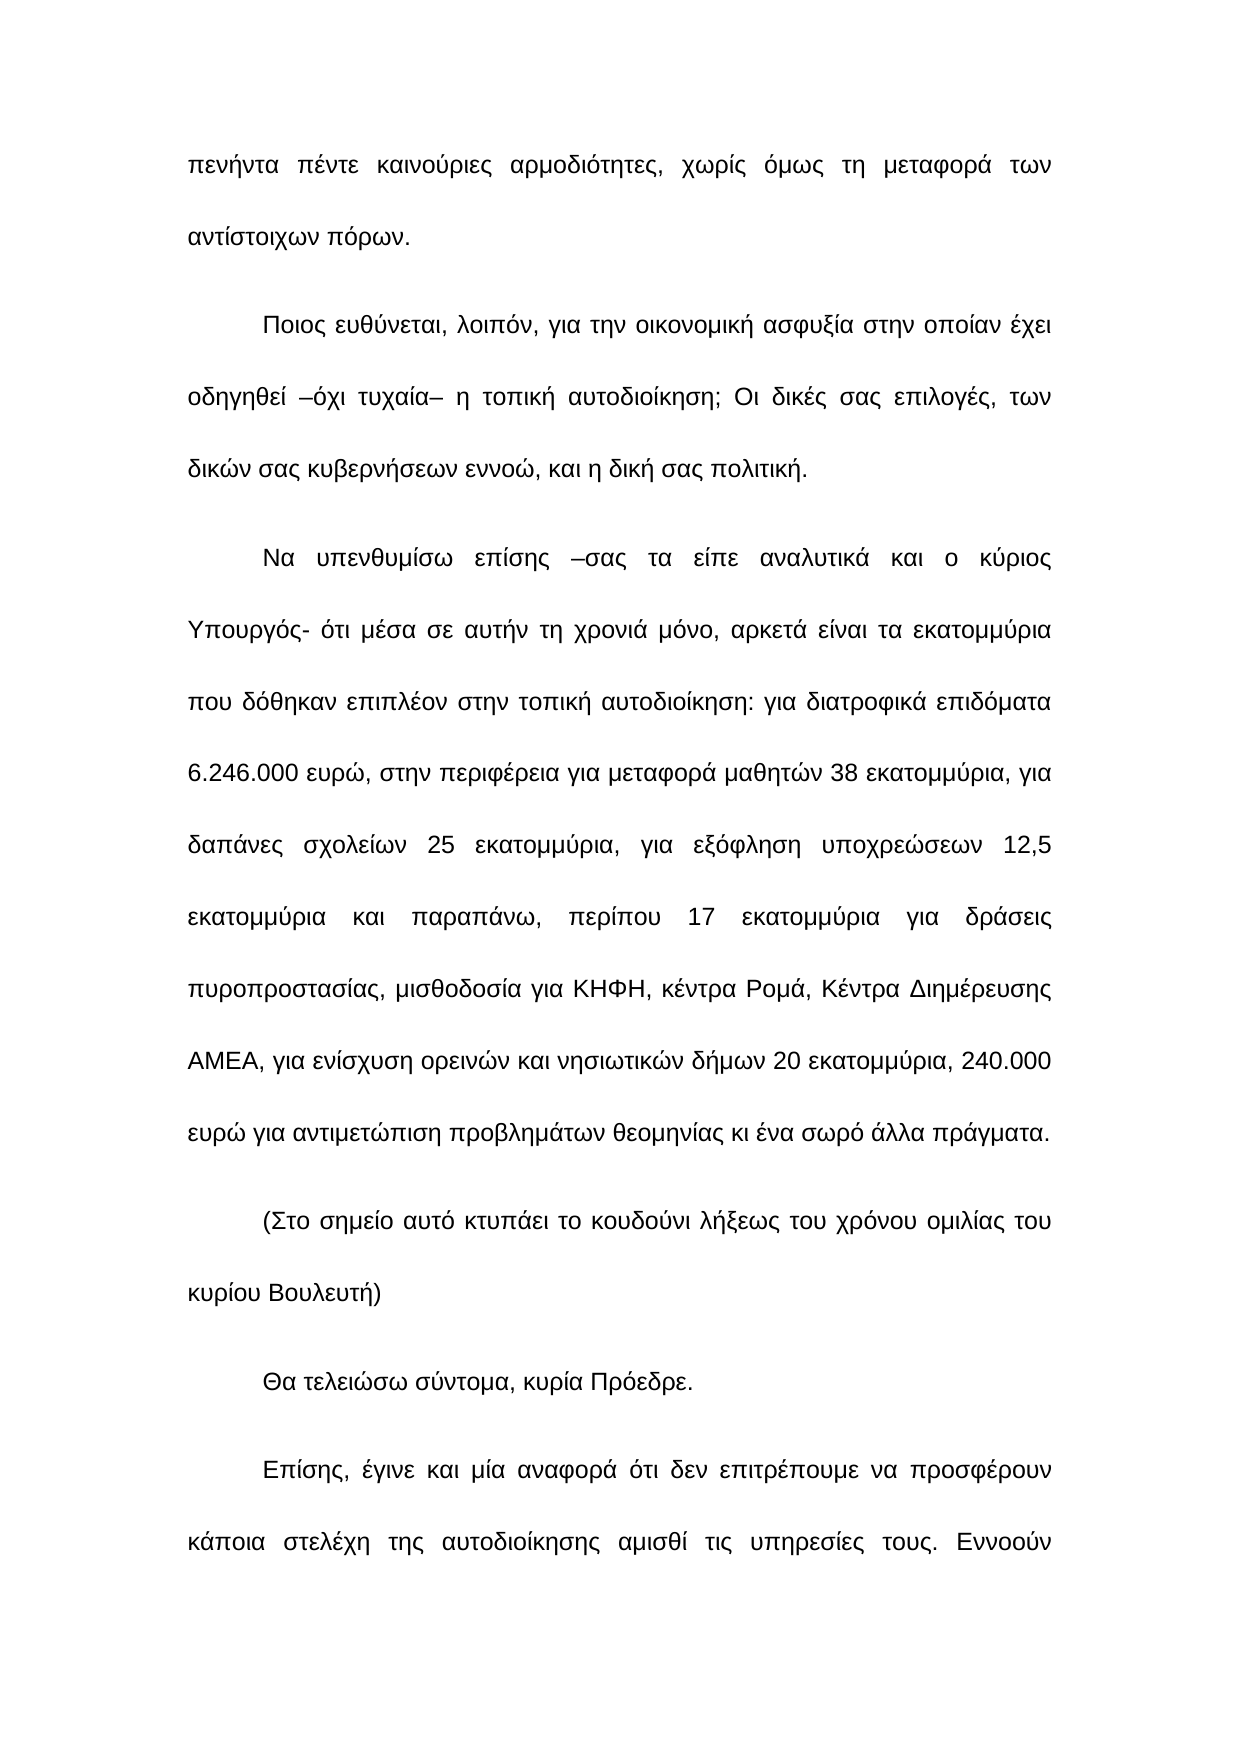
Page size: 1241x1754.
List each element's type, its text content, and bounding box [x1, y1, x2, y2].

text (Στο σημείο αυτό κτυπάει το κουδούνι λήξεως του χρόνου ομιλίας του κυρίου Βουλευτή) [187, 1206, 1053, 1307]
text Να υπενθυμίσω επίσης –σας τα είπε αναλυτικά και ο κύριος Υπουργός- ότι μέσα σε αυτήν τη χρονιά μόνο, αρκετά είναι τα εκατομμύρια που δόθηκαν επιπλέον στην τοπική αυτοδιοίκηση: για διατροφικά επιδόματα 6.246.000 ευρώ, στην περιφέρεια για μεταφορά μαθητών 38 εκατομμύρια, για δαπάνες σχολείων 25 εκατομμύρια, για εξόφληση υποχρεώσεων 12,5 εκατομμύρια και παραπάνω, περίπου 17 εκατομμύρια για δράσεις πυροπροστασίας, μισθοδοσία για ΚΗΦΗ, κέντρα Ρομά, Κέντρα Διημέρευσης ΑΜΕΑ, για ενίσχυση ορεινών και νησιωτικών δήμων 20 εκατομμύρια, 240.000 ευρώ για αντιμετώπιση προβλημάτων θεομηνίας κι ένα σωρό άλλα πράγματα. [187, 543, 1053, 1146]
text Θα τελειώσω σύντομα, κυρία Πρόεδρε. [187, 1367, 1053, 1395]
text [187, 1455, 1053, 1556]
text Ποιος ευθύνεται, λοιπόν, για την οικονομική ασφυξία στην οποίαν έχει οδηγηθεί –όχι τυχαία– η τοπική αυτοδιοίκηση; Οι δικές σας επιλογές, των δικών σας κυβερνήσεων εννοώ, και η δική σας πολιτική. [187, 310, 1053, 483]
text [187, 150, 1053, 251]
